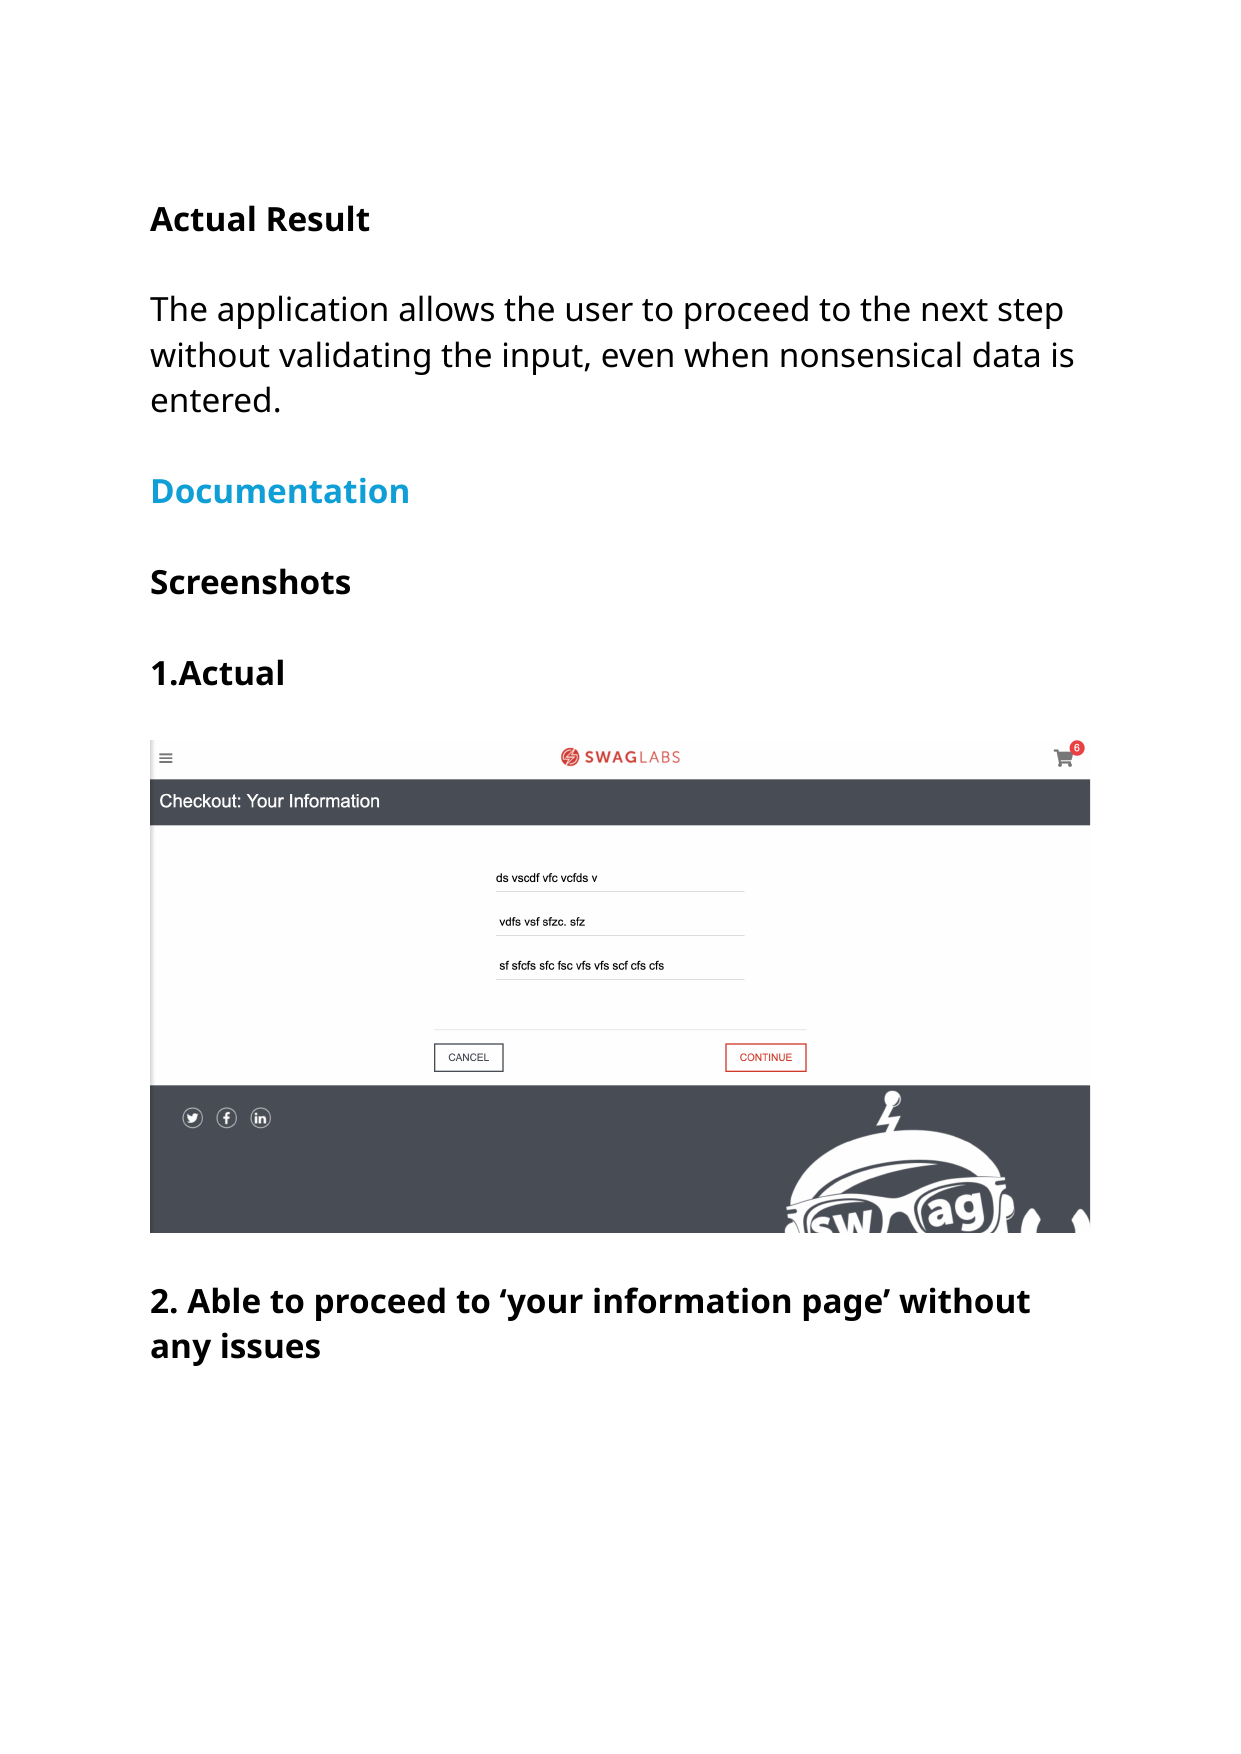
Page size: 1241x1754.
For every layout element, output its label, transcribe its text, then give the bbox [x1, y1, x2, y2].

text 2. Able to proceed to ‘your information page’ without any issues [150, 1278, 1090, 1369]
text Documentation [150, 468, 1090, 513]
text Screenshots [150, 559, 1090, 604]
text The application allows the user to proceed to the next step without validating the input, even when nonsensical data is entered. [150, 286, 1090, 422]
text Actual Result [150, 195, 1090, 241]
picture [150, 740, 1091, 1233]
text 1.Actual [150, 649, 1090, 695]
